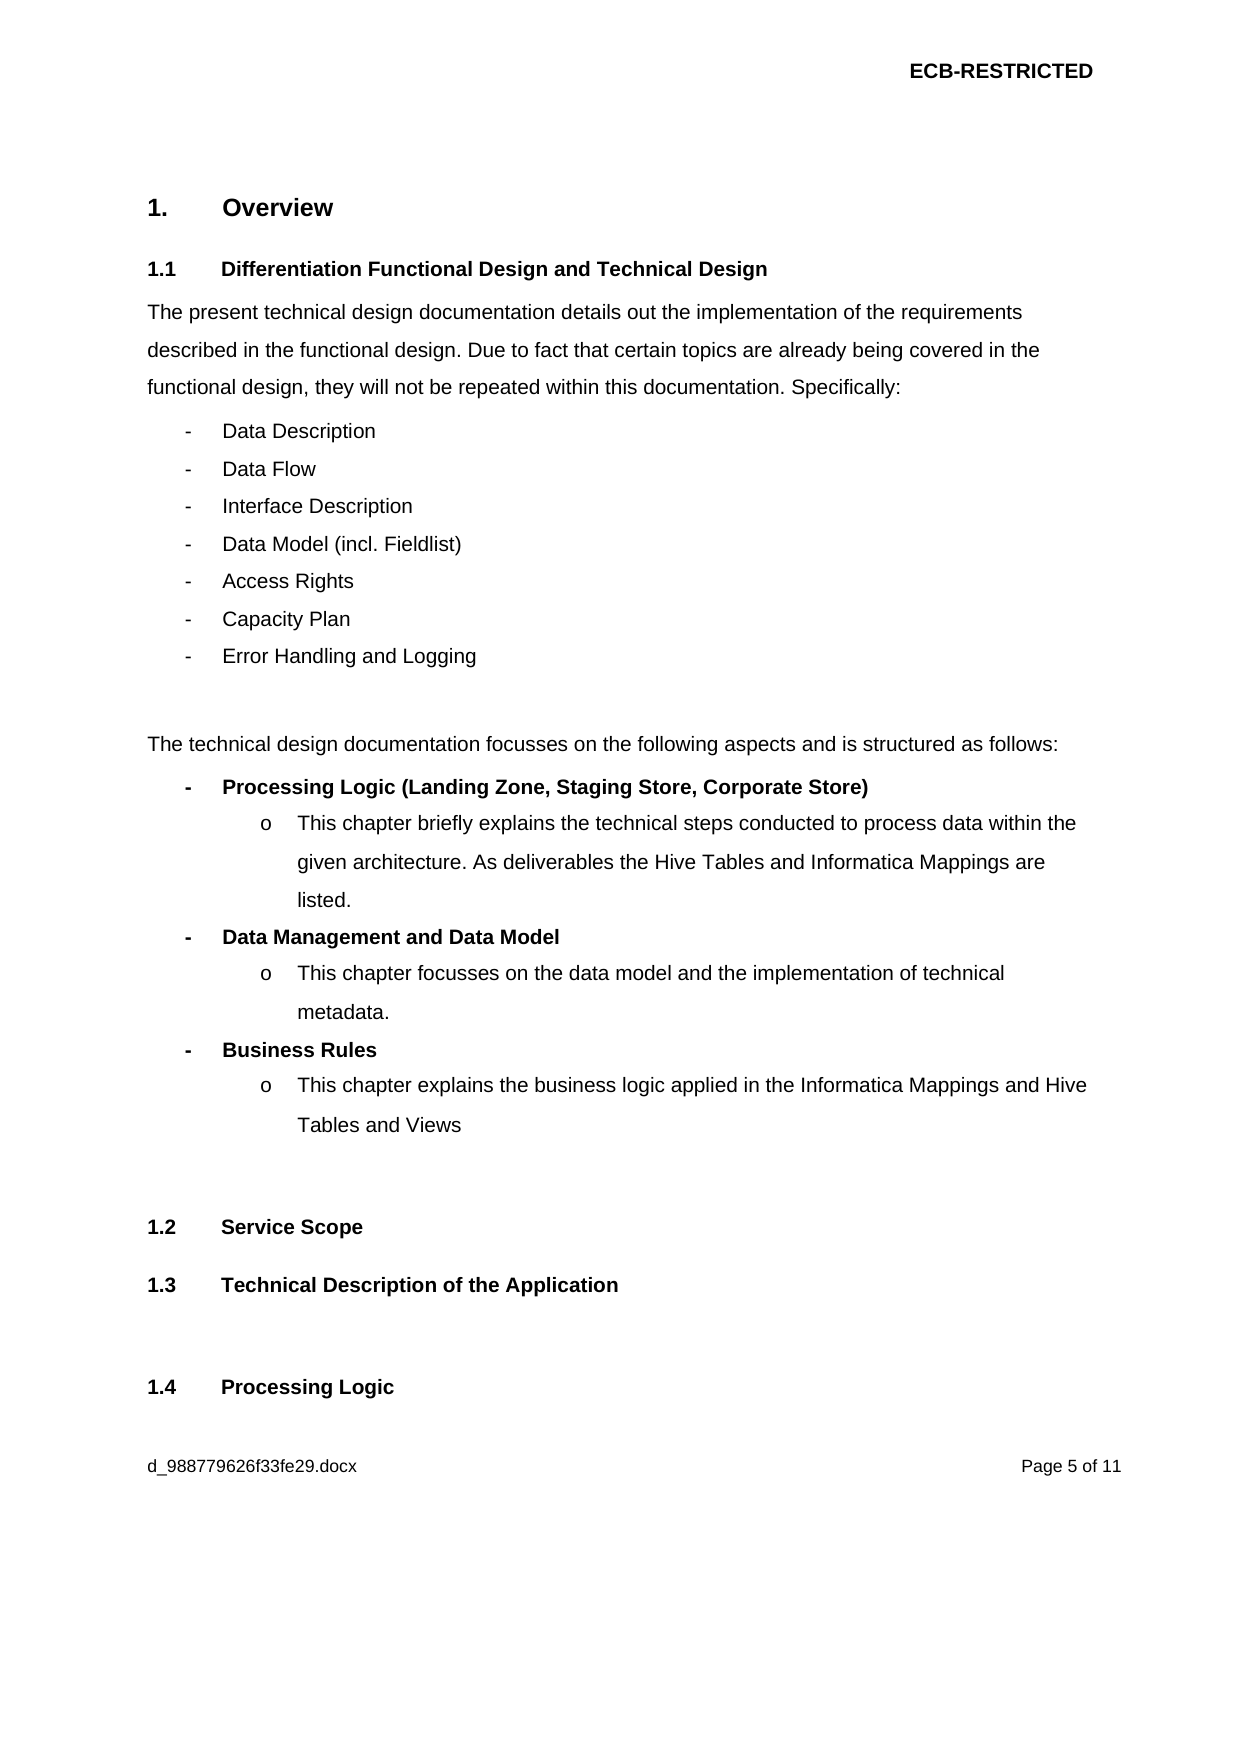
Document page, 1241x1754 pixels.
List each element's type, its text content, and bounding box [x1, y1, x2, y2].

list Access Rights [184, 555, 1093, 593]
text The technical design documentation focusses on the following aspects and is structured as follows: [147, 718, 1093, 755]
subtitle Processing Logic [147, 1364, 1093, 1399]
list Data Management and Data Model [184, 912, 1093, 949]
list Data Flow [184, 443, 1093, 480]
list Interface Description [184, 480, 1093, 518]
subtitle Technical Description of the Application [147, 1262, 1093, 1297]
list This chapter briefly explains the technical steps conducted to process data within the given architecture. As deliverables the Hive Tables and Informatica Mappings are listed. [259, 799, 1093, 912]
list This chapter explains the business logic applied in the Informatica Mappings and Hive Tables and Views [259, 1062, 1093, 1137]
list Error Handling and Logging [184, 630, 1093, 668]
list Data Description [184, 405, 1093, 443]
list Data Model (incl. Fieldlist) [184, 518, 1093, 555]
list Capacity Plan [184, 593, 1093, 630]
list Processing Logic (Landing Zone, Staging Store, Corporate Store) [184, 762, 1093, 799]
list This chapter focusses on the data model and the implementation of technical metadata. [259, 949, 1093, 1024]
subtitle Differentiation Functional Design and Technical Design [147, 245, 1093, 280]
subtitle Overview [147, 184, 1093, 222]
subtitle Service Scope [147, 1203, 1093, 1239]
text The present technical design documentation details out the implementation of the requirements described in the functional design. Due to fact that certain topics are already being covered in the functional design, they will not be repeated within this documentation. Specifically: [147, 287, 1093, 399]
list Business Rules [184, 1024, 1093, 1062]
